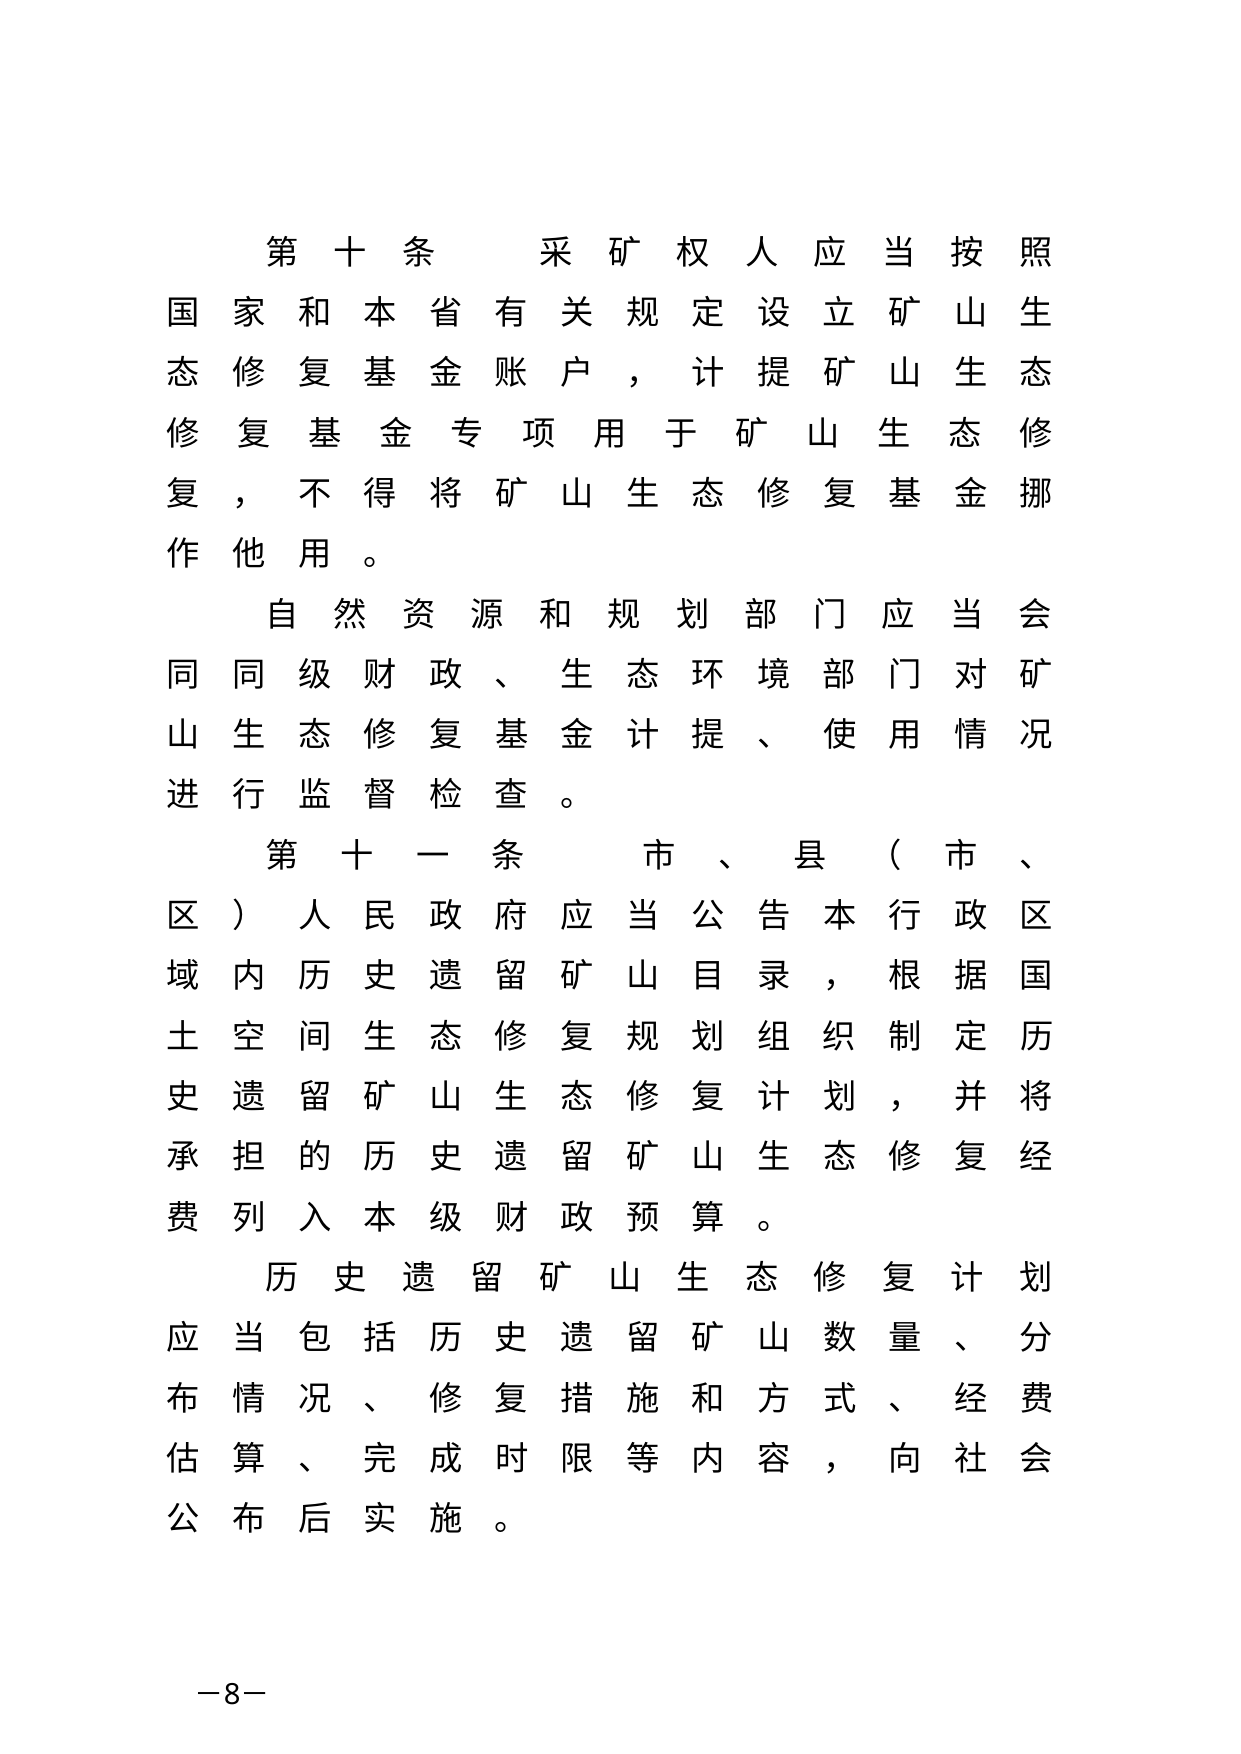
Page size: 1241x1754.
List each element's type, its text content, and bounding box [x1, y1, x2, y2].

text 第十一条 市、县（市、区）人民政府应当公告本行政区域内历史遗留矿山目录，根据国土空间生态修复规划组织制定历史遗留矿山生态修复计划，并将承担的历史遗留矿山生态修复经费列入本级财政预算。 [167, 822, 1085, 1245]
text 自然资源和规划部门应当会同同级财政、生态环境部门对矿山生态修复基金计提、使用情况进行监督检查。 [167, 581, 1085, 822]
text 历史遗留矿山生态修复计划应当包括历史遗留矿山数量、分布情况、修复措施和方式、经费估算、完成时限等内容，向社会公布后实施。 [167, 1245, 1085, 1546]
text 第十条 采矿权人应当按照国家和本省有关规定设立矿山生态修复基金账户，计提矿山生态修复基金专项用于矿山生态修复，不得将矿山生态修复基金挪作他用。 [167, 219, 1085, 581]
